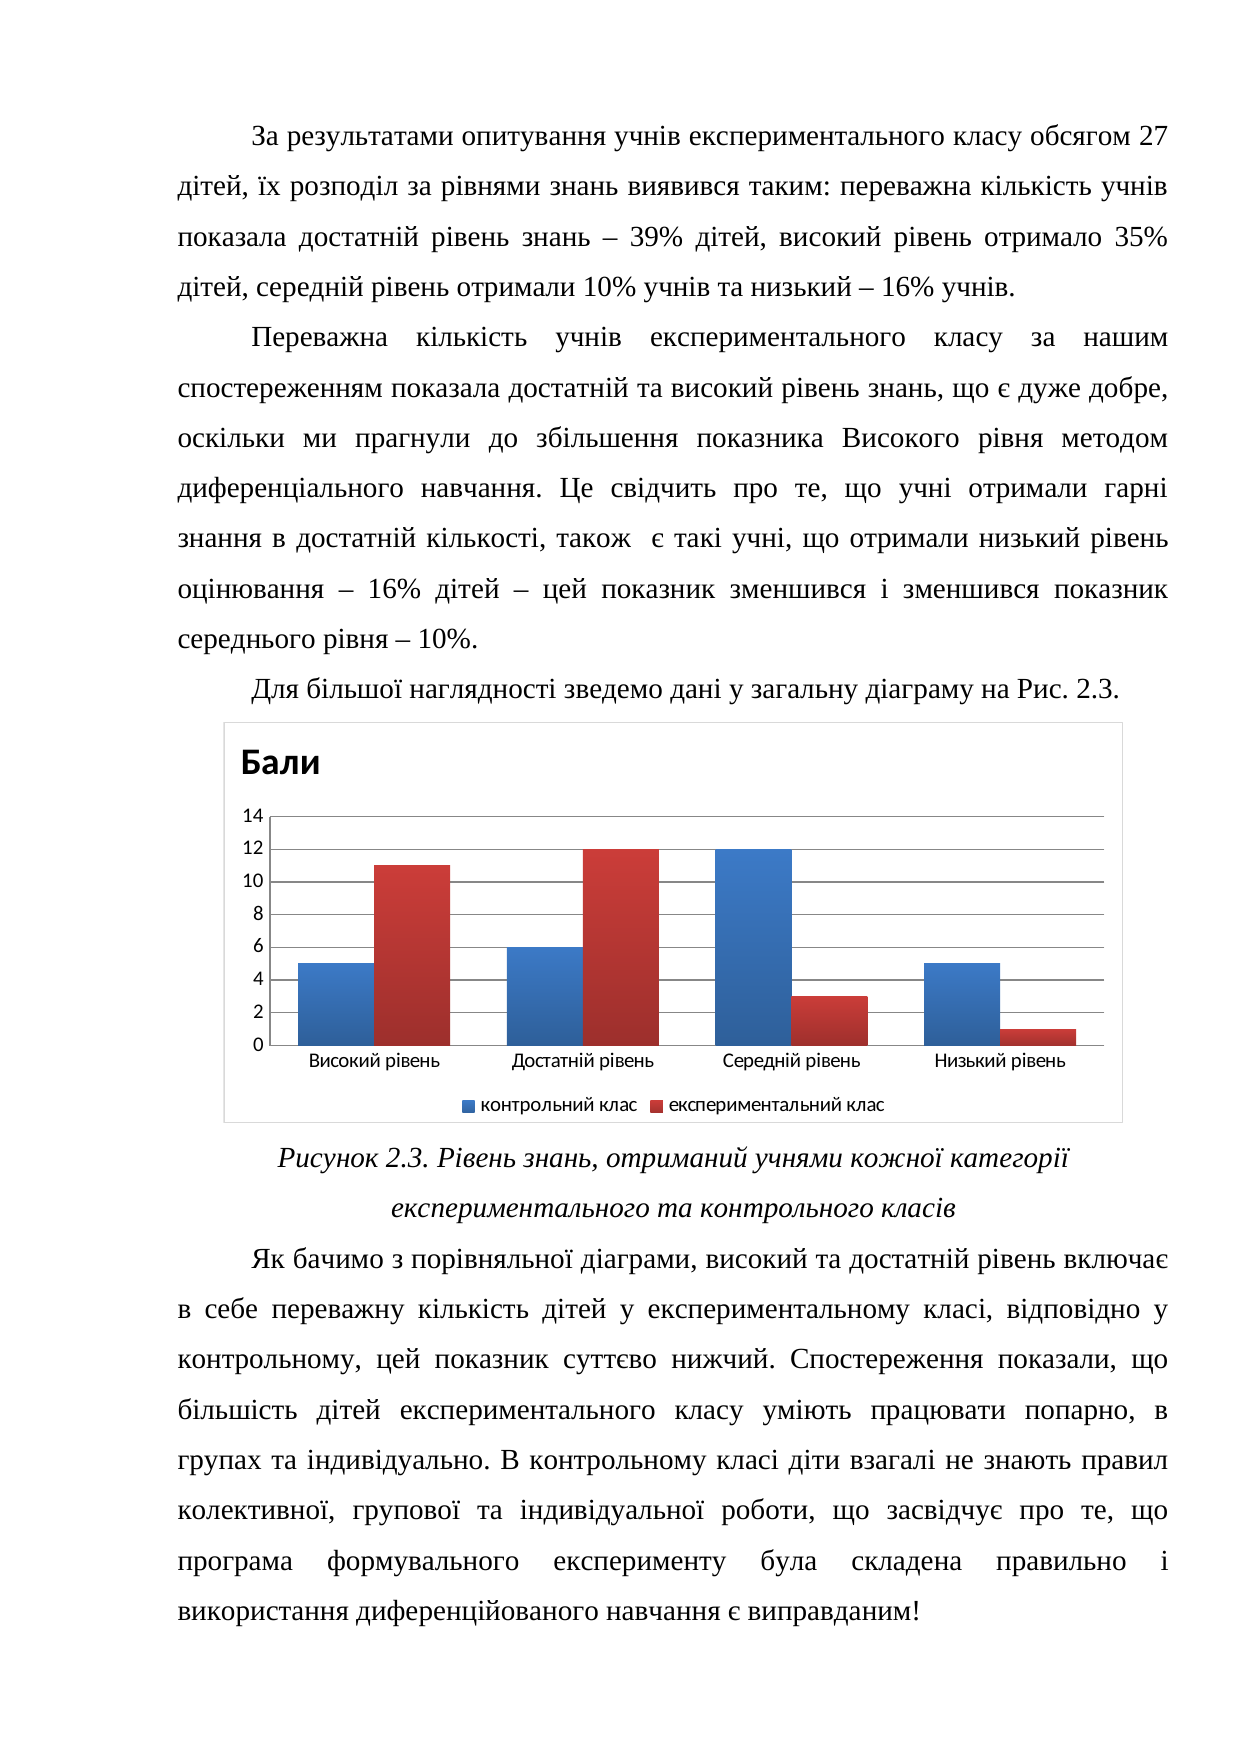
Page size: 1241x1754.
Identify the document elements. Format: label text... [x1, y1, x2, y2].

text За результатами опитування учнів експериментального класу обсягом 27 дітей, їх розподіл за рівнями знань виявився таким: переважна кількість учнів показала достатній рівень знань – 39% дітей, високий рівень отримало 35% дітей, середній рівень отримали 10% учнів та низький – 16% учнів. [177, 118, 1169, 303]
text Переважна кількість учнів експериментального класу за нашим спостереженням показала достатній та високий рівень знань, що є дуже добре, оскільки ми прагнули до збільшення показника Високого рівня методом диференціального навчання. Це свідчить про те, що учні отримали гарні знання в достатній кількості, також є такі учні, що отримали низький рівень оцінювання – 16% дітей – цей показник зменшився і зменшився показник середнього рівня – 10%. [177, 319, 1169, 655]
text Для більшої наглядності зведемо дані у загальну діаграму на Рис. 2.3. [177, 672, 1169, 705]
text Як бачимо з порівняльної діаграми, високий та достатній рівень включає в себе переважну кількість дітей у експериментальному класі, відповідно у контрольному, цей показник суттєво нижчий. Спостереження показали, що більшість дітей експериментального класу уміють працювати попарно, в групах та індивідуально. В контрольному класі діти взагалі не знають правил колективної, групової та індивідуальної роботи, що засвідчує про те, що програма формувального експерименту була складена правильно і використання диференційованого навчання є виправданим! [177, 1241, 1169, 1627]
text Рисунок 2.3. Рівень знань, отриманий учнями кожної категорії експериментального та контрольного класів [177, 1140, 1169, 1224]
